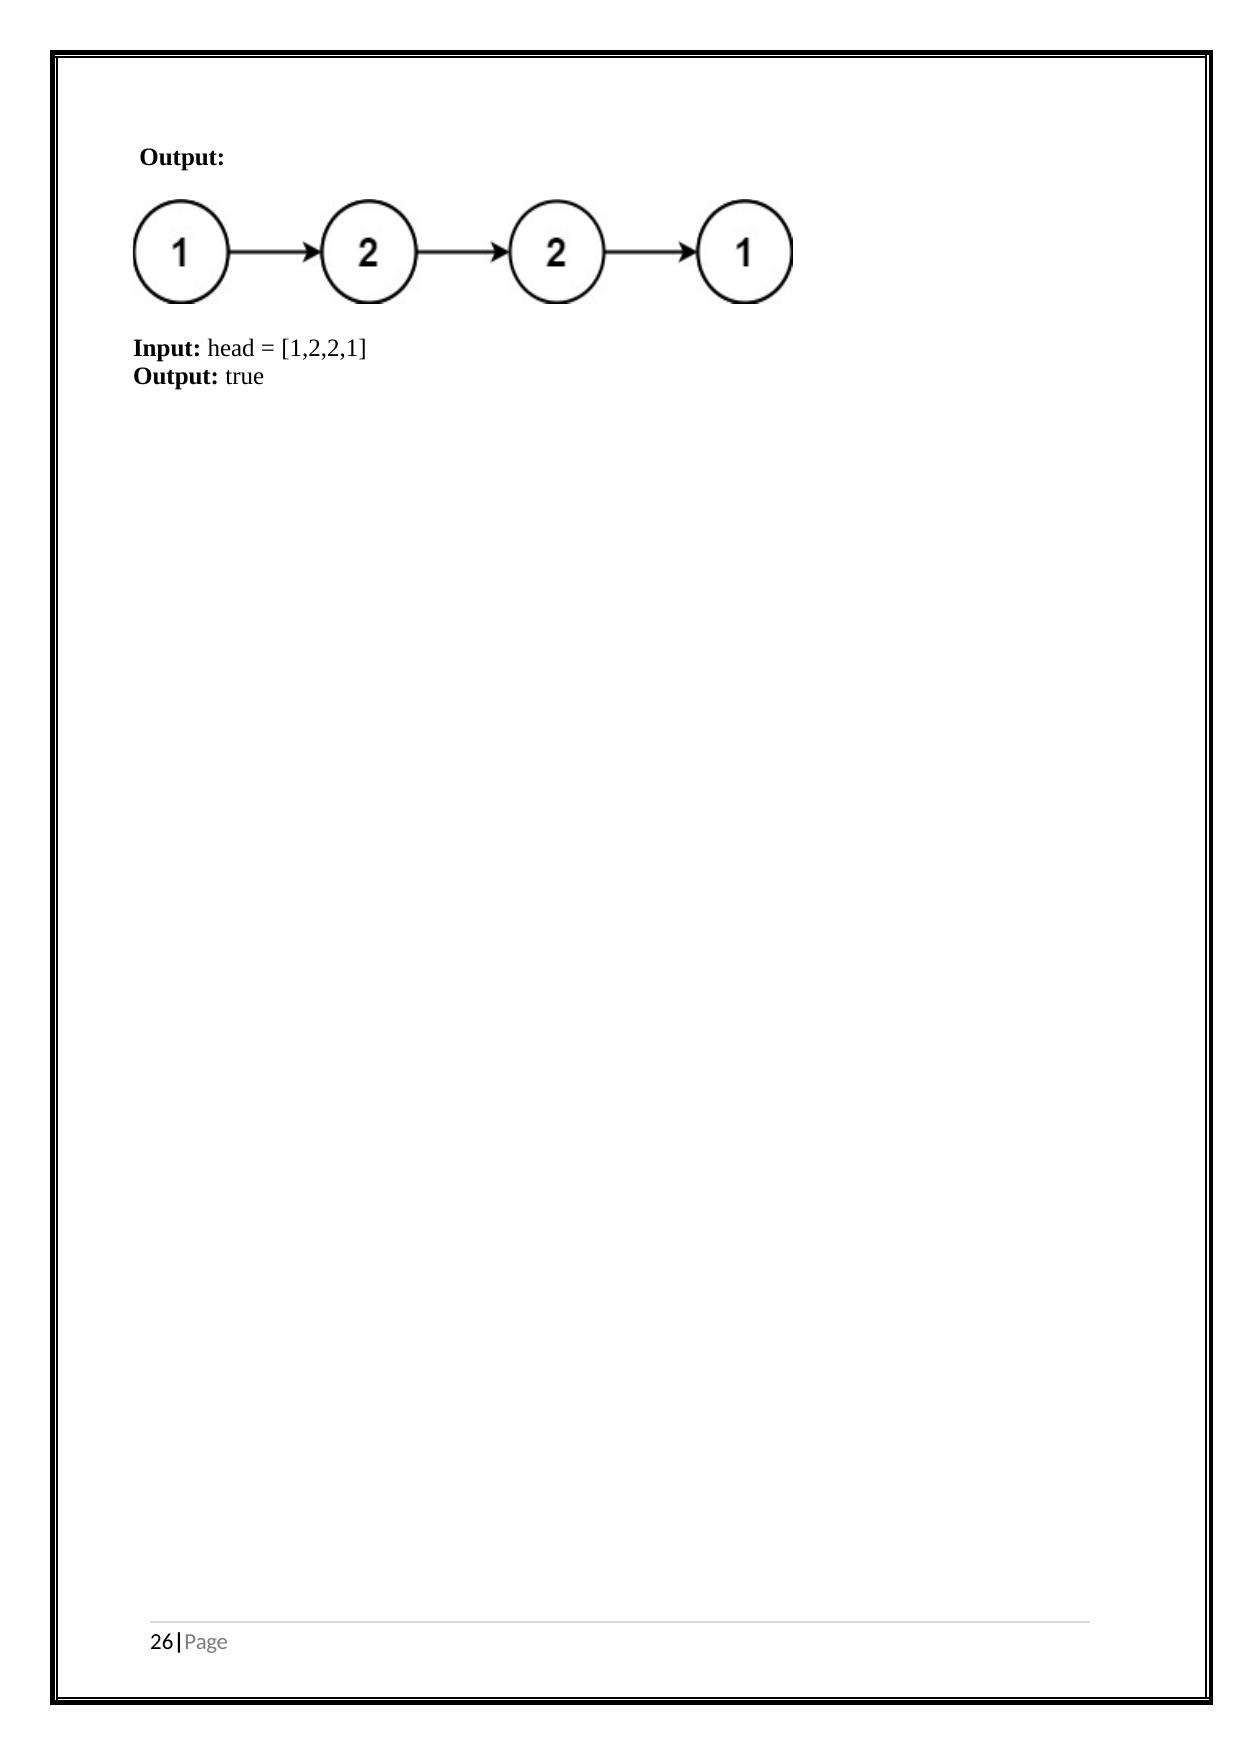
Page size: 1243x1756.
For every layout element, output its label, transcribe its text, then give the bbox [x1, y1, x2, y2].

text Input: head = [1,2,2,1] [133, 333, 1205, 361]
picture [132, 199, 793, 304]
text Output: [133, 142, 1205, 170]
text Output: true [133, 361, 1205, 390]
